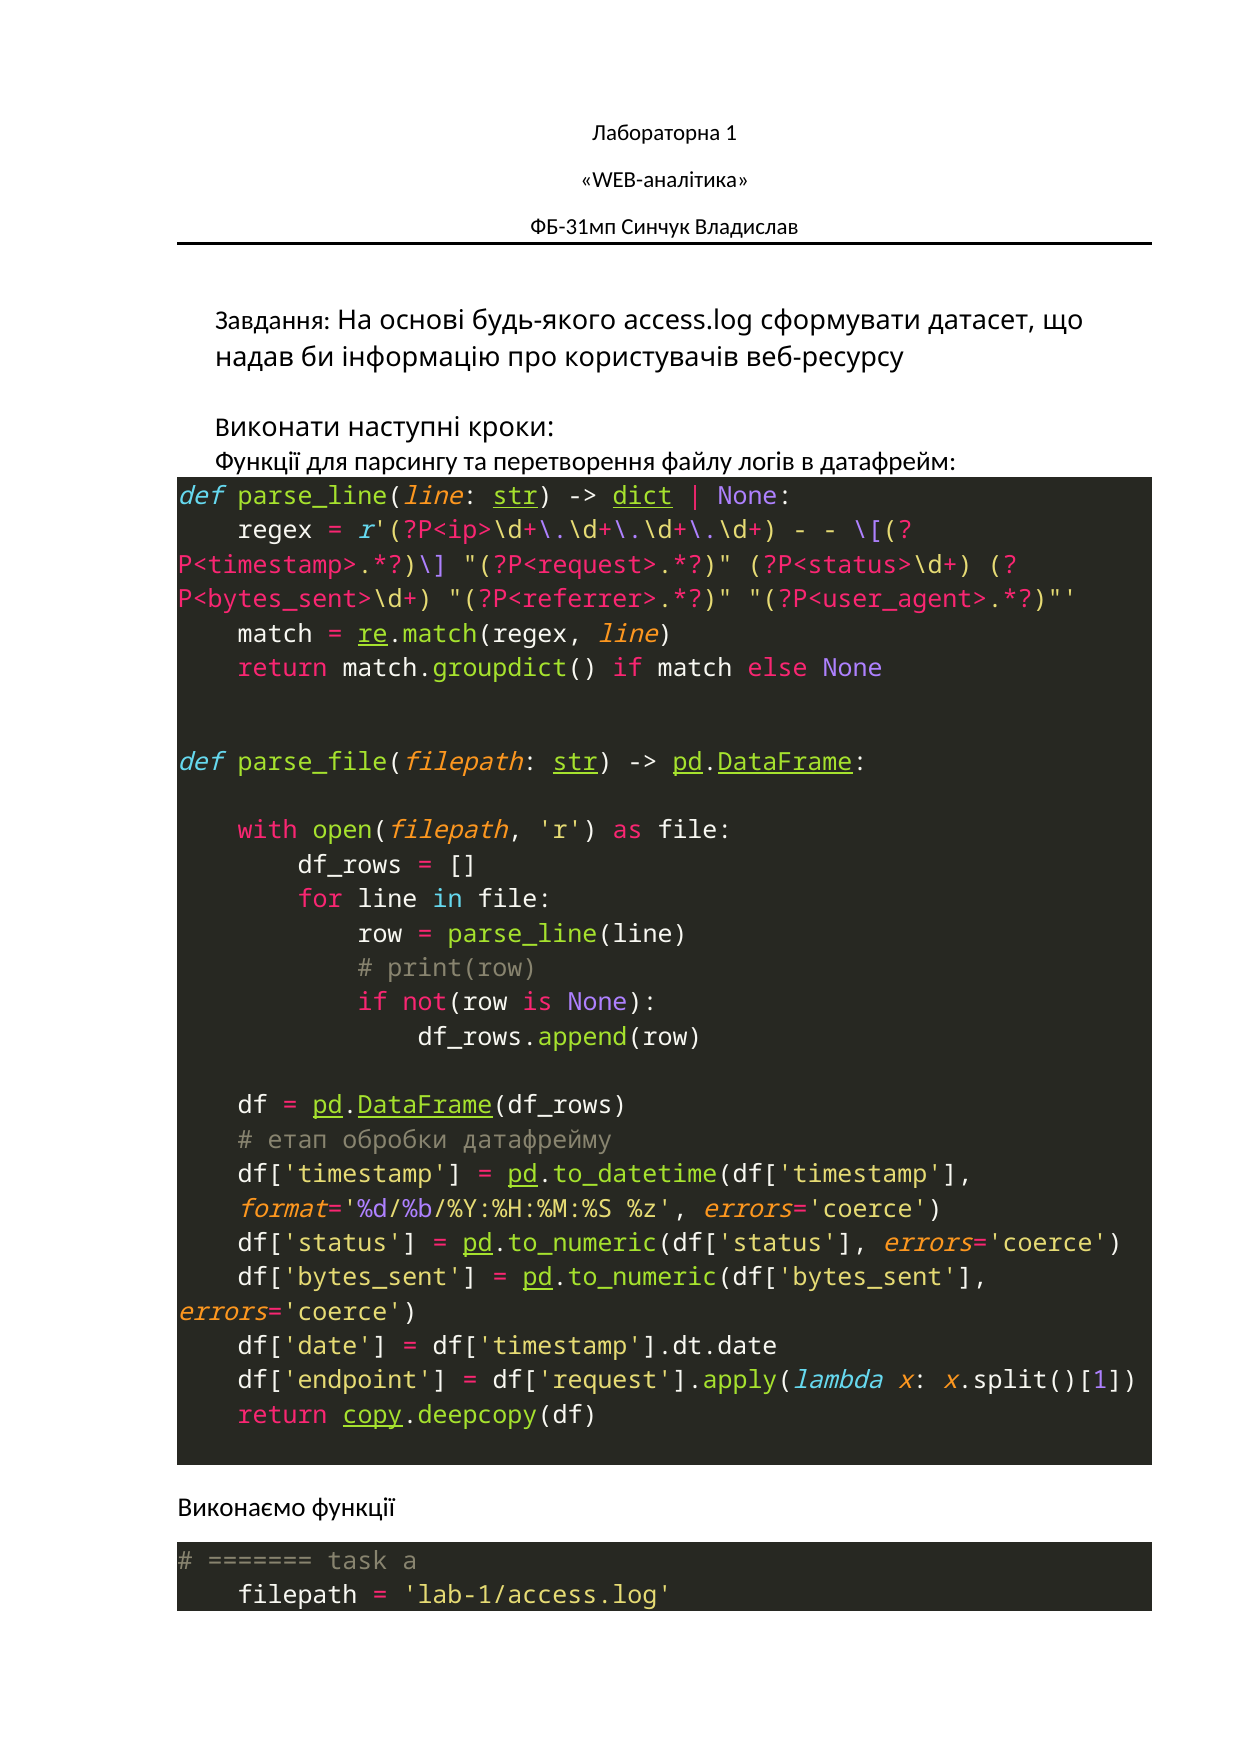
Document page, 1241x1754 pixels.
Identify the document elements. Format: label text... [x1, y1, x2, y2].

text Виконаємо функції [177, 1490, 1152, 1523]
text return copy.deepcopy(df) [177, 1396, 1152, 1431]
list Функції для парсингу та перетворення файлу логів в датафрейм: [215, 444, 1152, 477]
text return match.groupdict() if match else None [177, 649, 1152, 684]
text regex = r'(?P<ip>\d+\.\d+\.\d+\.\d+) - - \[(?P<timestamp>.*?)\] "(?P<request>.*?)" (?P<status>\d+) (?P<bytes_sent>\d+) "(?P<referrer>.*?)" "(?P<user_agent>.*?)"' [177, 512, 1152, 615]
text format='%d/%b/%Y:%H:%M:%S %z', errors='coerce') [177, 1190, 1152, 1224]
text with open(filepath, 'r') as file: [177, 812, 1152, 846]
text for line in file: [177, 881, 1152, 915]
text df['status'] = pd.to_numeric(df['status'], errors='coerce') [177, 1224, 1152, 1259]
text def parse_line(line: str) -> dict | None: [177, 477, 1152, 512]
text df['bytes_sent'] = pd.to_numeric(df['bytes_sent'], errors='coerce') [177, 1259, 1152, 1327]
text df['date'] = df['timestamp'].dt.date [177, 1327, 1152, 1362]
text filepath = 'lab-1/access.log' [177, 1577, 1152, 1611]
list Завдання: На основі будь-якого access.log сформувати датасет, що надав би інформацію про користувачів веб-ресурсу [215, 301, 1152, 374]
text # print(row) [177, 949, 1152, 984]
text row = parse_line(line) [177, 915, 1152, 949]
list Виконати наступні кроки: [215, 408, 1152, 444]
text Лабораторна 1 [177, 118, 1152, 146]
text df_rows.append(row) [177, 1018, 1152, 1052]
text df = pd.DataFrame(df_rows) [177, 1087, 1152, 1121]
text ФБ-31мп Синчук Владислав [177, 212, 1152, 242]
text # ======= task a [177, 1542, 1152, 1577]
text «WEB-аналітика» [177, 165, 1152, 193]
text df['endpoint'] = df['request'].apply(lambda x: x.split()[1]) [177, 1362, 1152, 1396]
text # етап обробки датафрейму [177, 1121, 1152, 1156]
text df_rows = [] [177, 846, 1152, 881]
text match = re.match(regex, line) [177, 615, 1152, 649]
text def parse_file(filepath: str) -> pd.DataFrame: [177, 743, 1152, 777]
text df['timestamp'] = pd.to_datetime(df['timestamp'], [177, 1156, 1152, 1190]
text if not(row is None): [177, 984, 1152, 1018]
